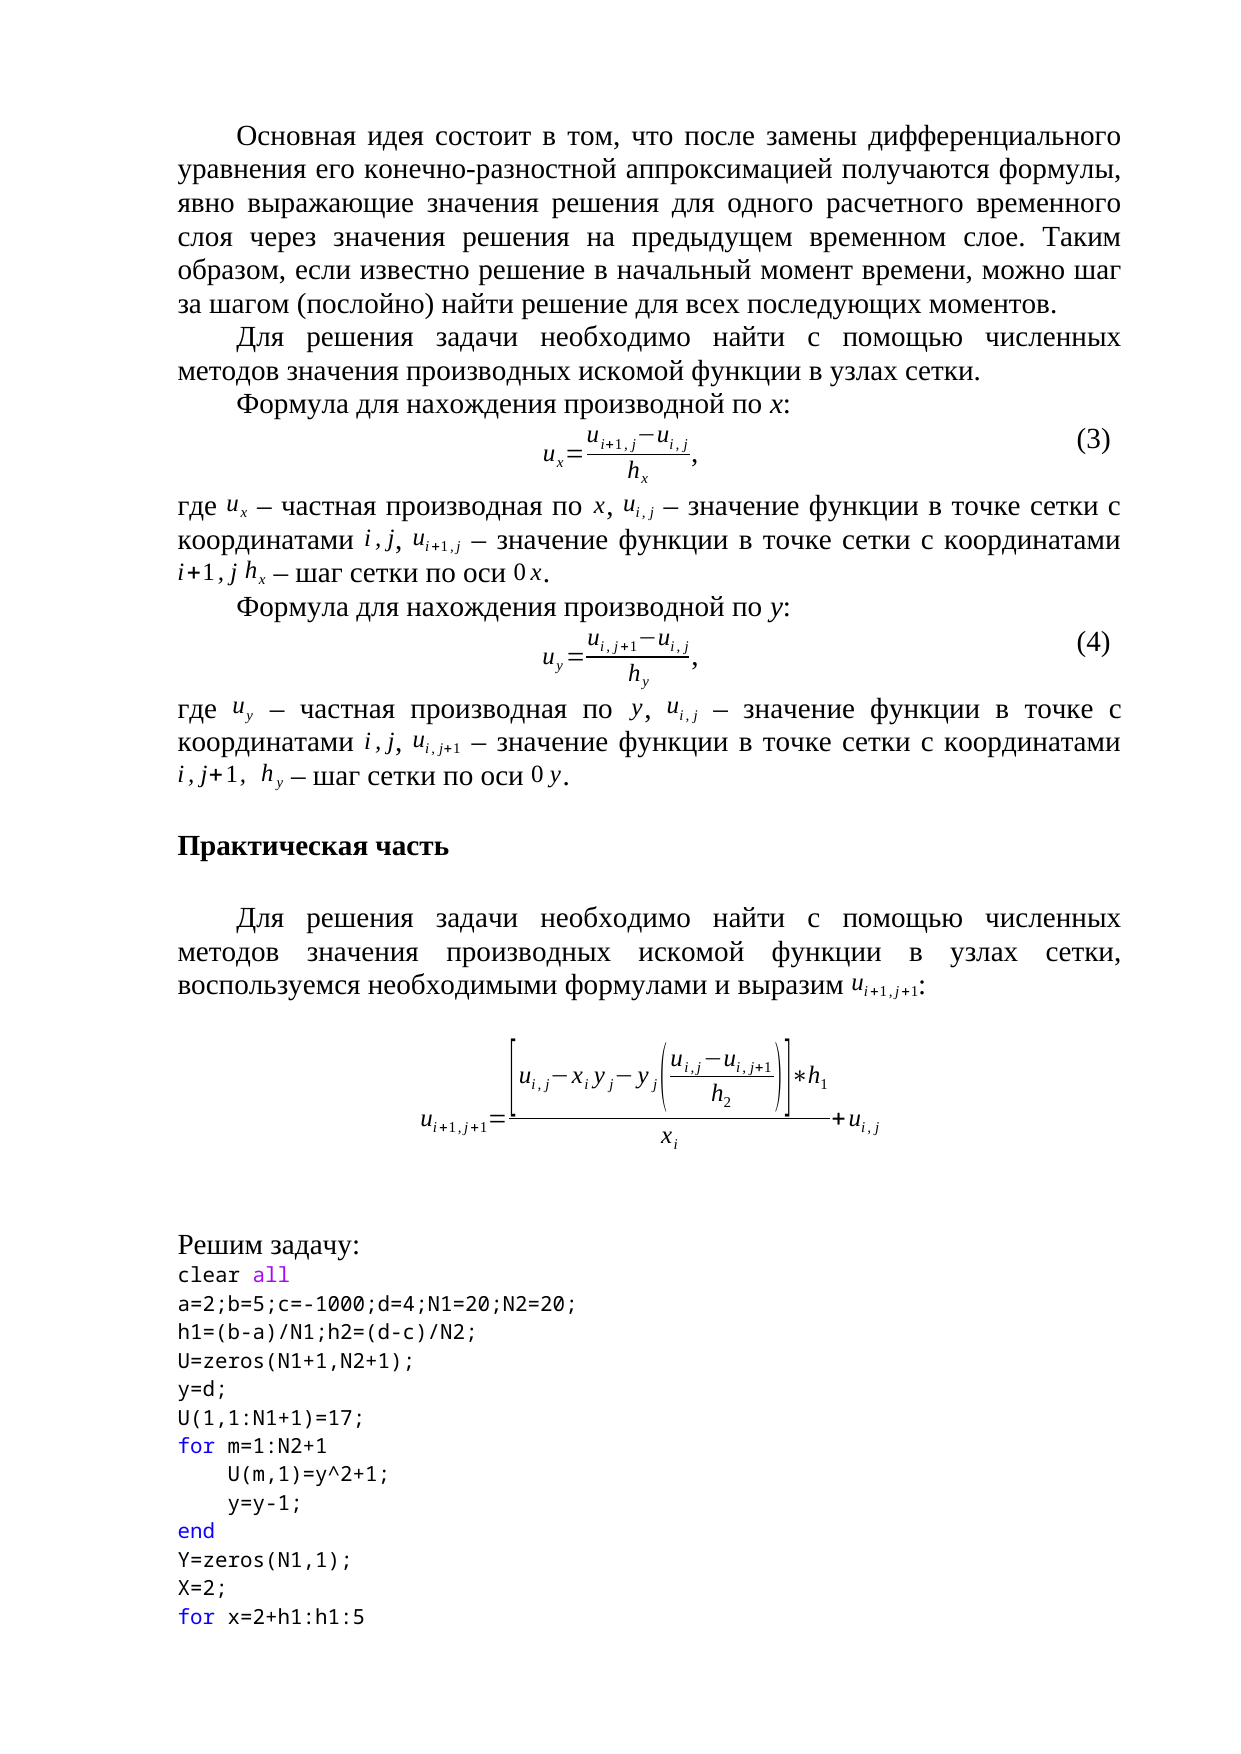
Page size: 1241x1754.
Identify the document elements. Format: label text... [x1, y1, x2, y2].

text Формула для нахождения производной по y: [177, 589, 1122, 623]
text U=zeros(N1+1,N2+1); [177, 1346, 1122, 1374]
text y=y-1; [177, 1488, 1122, 1516]
text y=d; [177, 1374, 1122, 1403]
text где – частная производная по , – значение функции в точке с координатами , – значение функции в точке сетки с координатами – шаг сетки по оси . [177, 691, 1122, 792]
table_header , [178, 624, 1063, 690]
text Основная идея состоит в том, что после замены дифференциального уравнения его конечно-разностной аппроксимацией получаются формулы, явно выражающие значения решения для одного расчетного временного слоя через значения решения на предыдущем временном слое. Таким образом, если известно решение в начальный момент времени, можно шаг за шагом (послойно) найти решение для всех последующих моментов. [177, 118, 1122, 319]
text end [177, 1516, 1122, 1545]
table_header , [178, 421, 1063, 487]
text Формула для нахождения производной по x: [177, 386, 1122, 420]
text Для решения задачи необходимо найти с помощью численных методов значения производных искомой функции в узлах сетки. [177, 319, 1122, 386]
text U(1,1:N1+1)=17; [177, 1403, 1122, 1431]
text Y=zeros(N1,1); [177, 1545, 1122, 1573]
text X=2; [177, 1573, 1122, 1602]
text Решим задачу: [177, 1227, 1122, 1261]
text for x=2+h1:h1:5 [177, 1602, 1122, 1630]
text h1=(b-a)/N1;h2=(d-c)/N2; [177, 1317, 1122, 1346]
text где – частная производная по , – значение функции в точке сетки с координатами , – значение функции в точке сетки с координатами – шаг сетки по оси . [177, 489, 1122, 589]
text Для решения задачи необходимо найти с помощью численных методов значения производных искомой функции в узлах сетки, воспользуемся необходимыми формулами и выразим : [177, 900, 1122, 1001]
text Практическая часть [177, 828, 1122, 861]
text U(m,1)=y^2+1; [177, 1459, 1122, 1488]
table_header (3) [1064, 421, 1121, 487]
text a=2;b=5;c=-1000;d=4;N1=20;N2=20; [177, 1289, 1122, 1317]
text clear all [177, 1261, 1122, 1289]
table_header (4) [1064, 624, 1121, 690]
text for m=1:N2+1 [177, 1431, 1122, 1459]
